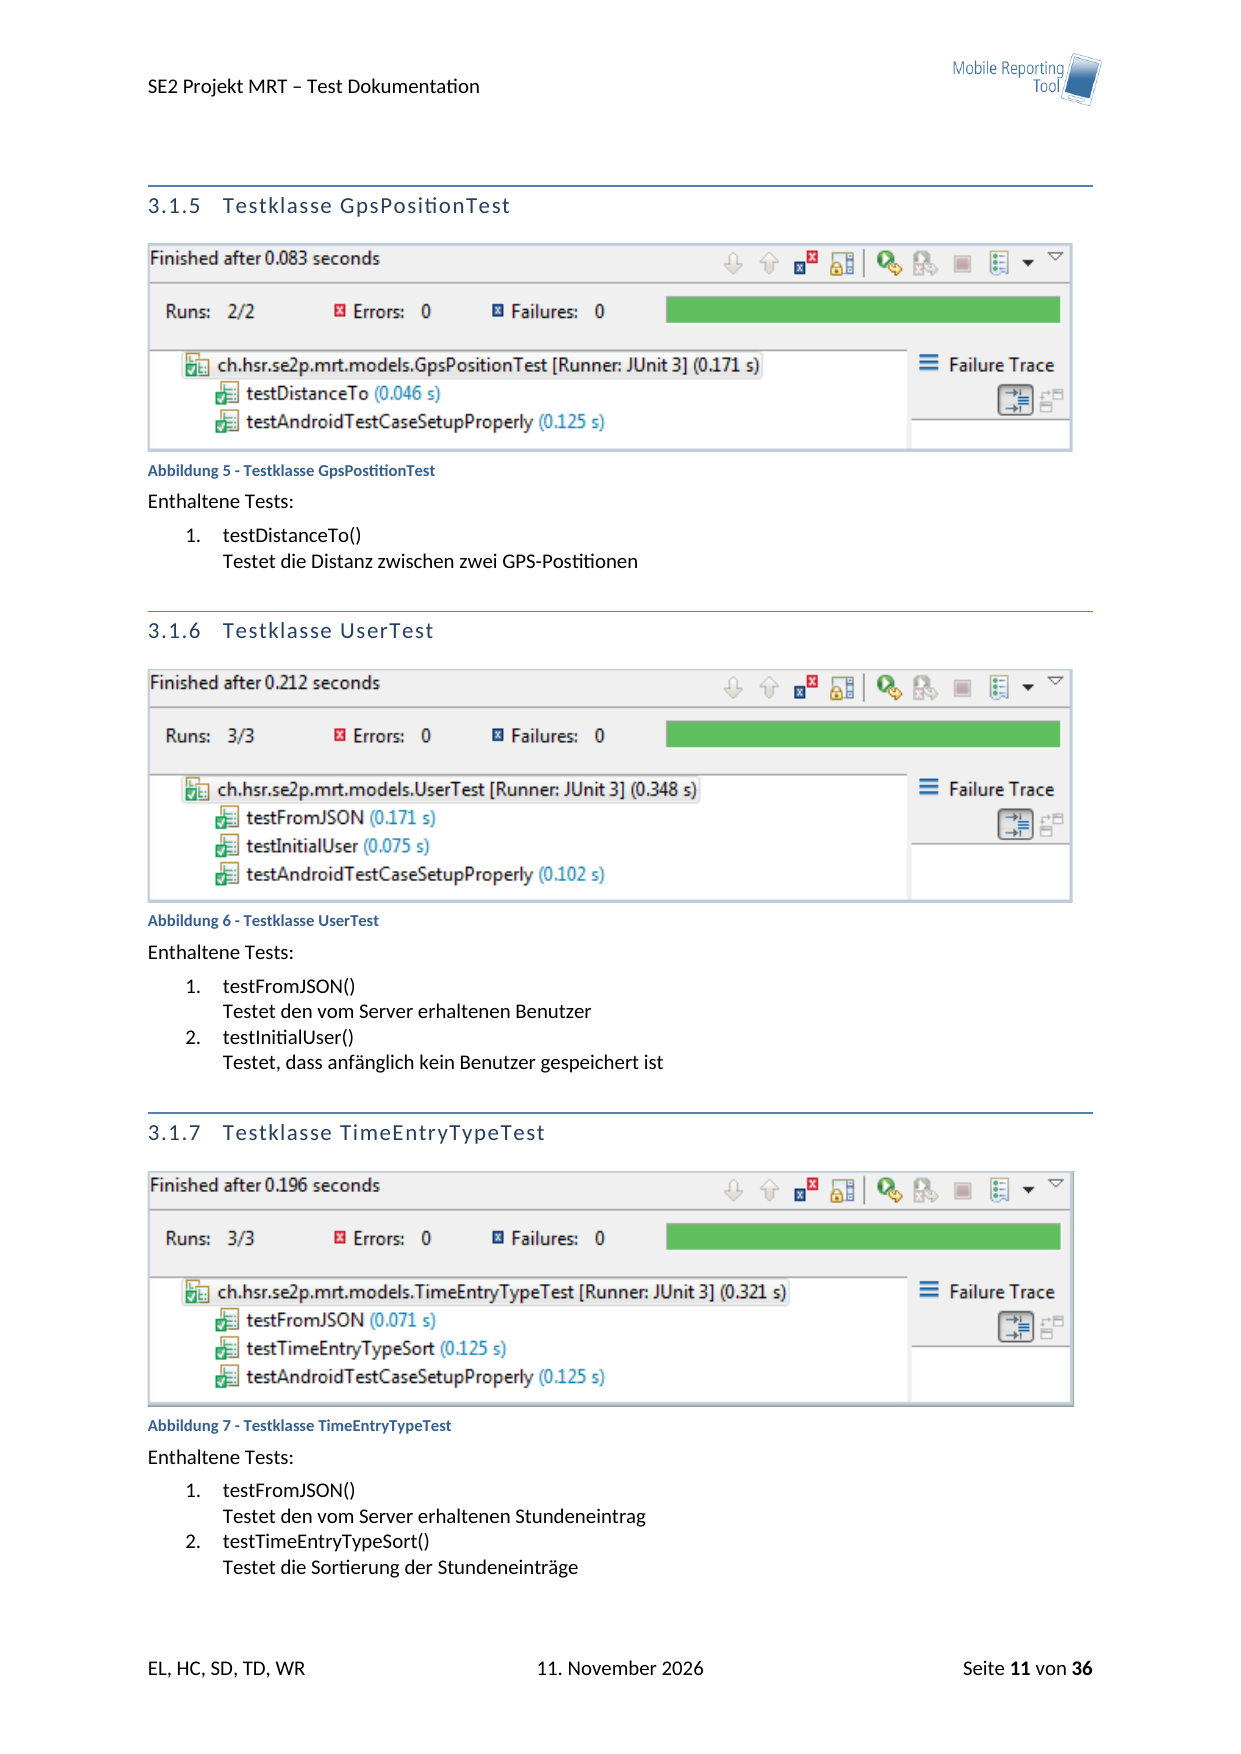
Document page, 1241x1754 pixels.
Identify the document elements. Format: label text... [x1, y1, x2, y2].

text Abbildung 5 - Testklasse GpsPostitionTest [148, 460, 1093, 480]
subtitle Testklasse TimeEntryTypeTest [148, 1114, 1093, 1146]
list testDistanceTo() Testet die Distanz zwischen zwei GPS-Postitionen [185, 522, 1093, 573]
list testFromJSON() Testet den vom Server erhaltenen Benutzer [185, 973, 1093, 1024]
picture [147, 669, 1073, 903]
text Enthaltene Tests: [148, 1444, 1093, 1469]
picture [946, 48, 1103, 109]
text Abbildung 6 - Testklasse UserTest [148, 911, 1093, 931]
text Enthaltene Tests: [148, 489, 1093, 514]
text Abbildung 7 - Testklasse TimeEntryTypeTest [148, 1415, 1093, 1436]
list testTimeEntryTypeSort() Testet die Sortierung der Stundeneinträge [185, 1528, 1093, 1579]
list testInitialUser() Testet, dass anfänglich kein Benutzer gespeichert ist [185, 1024, 1093, 1075]
subtitle Testklasse GpsPositionTest [148, 187, 1093, 219]
subtitle Testklasse UserTest [148, 612, 1093, 644]
picture [147, 1171, 1075, 1407]
text Enthaltene Tests: [148, 939, 1093, 965]
list testFromJSON() Testet den vom Server erhaltenen Stundeneintrag [185, 1478, 1093, 1528]
picture [147, 243, 1073, 452]
